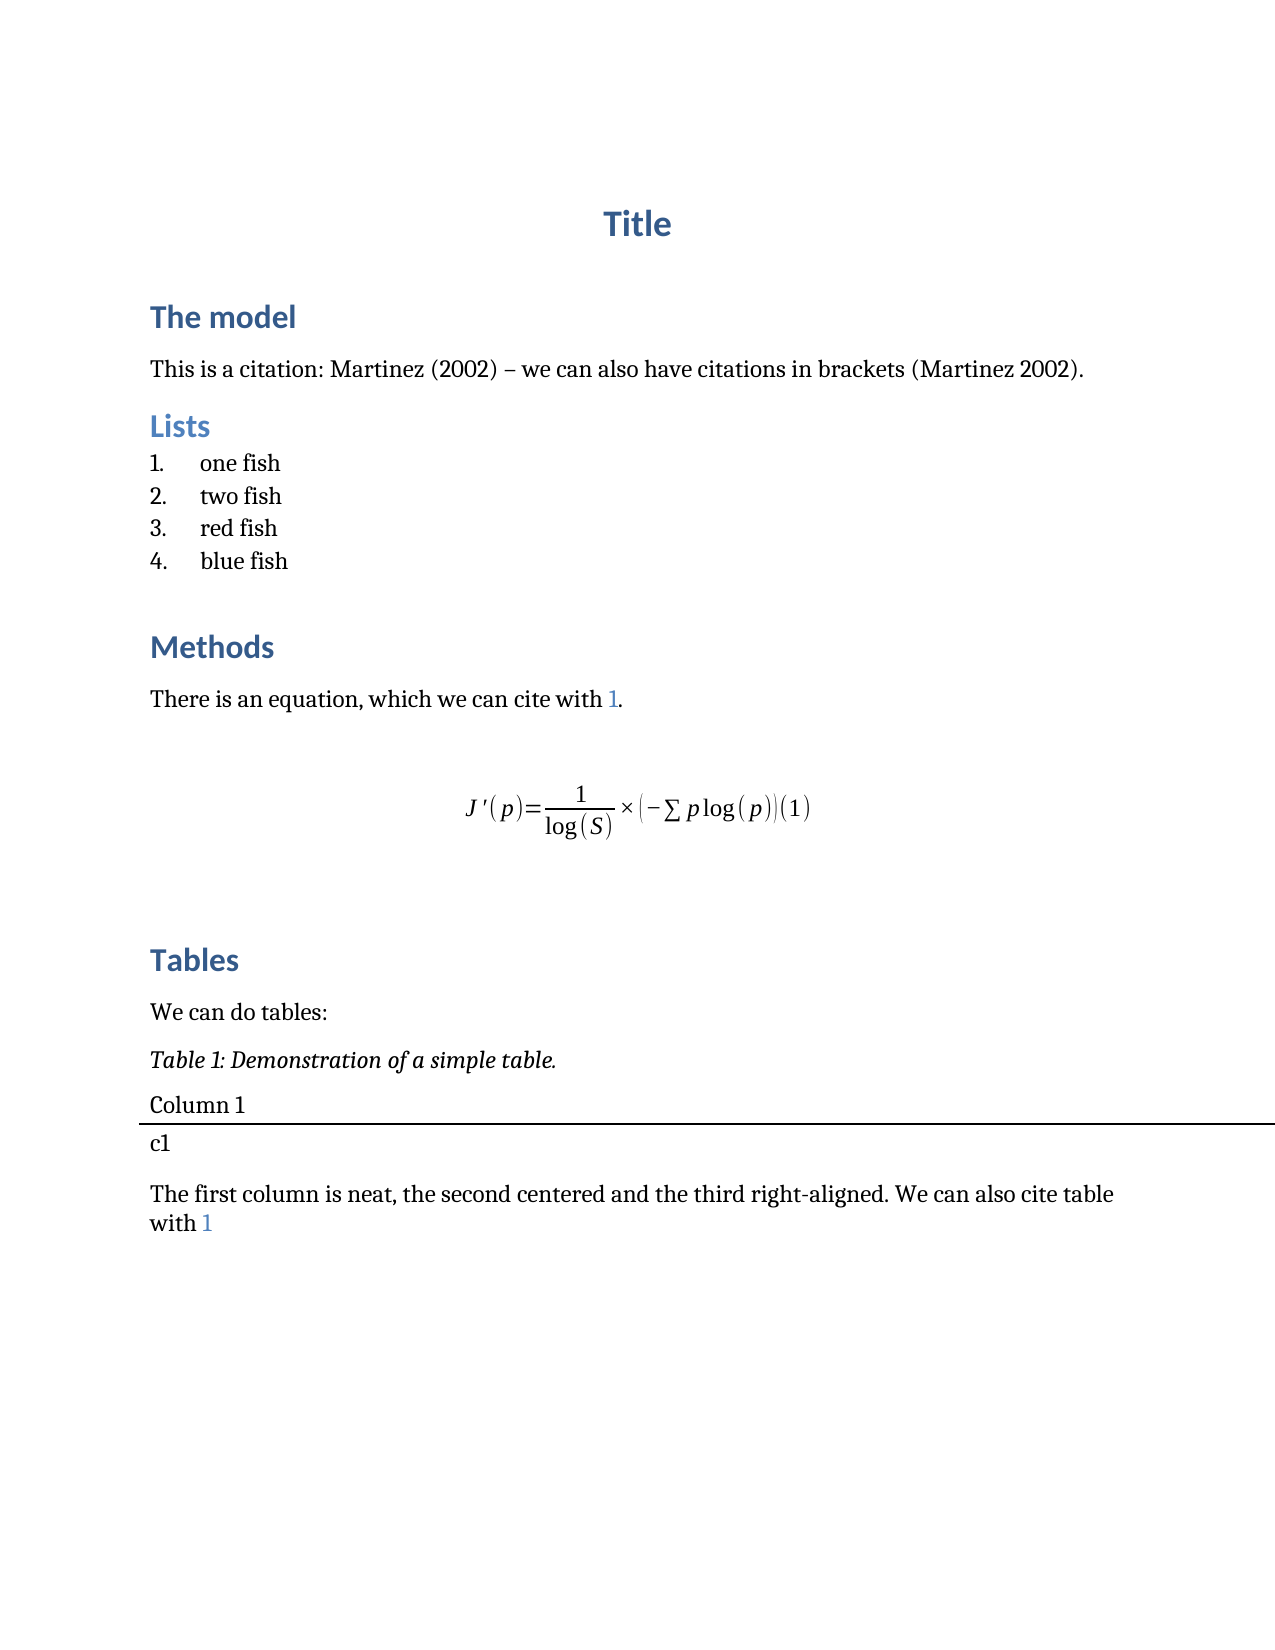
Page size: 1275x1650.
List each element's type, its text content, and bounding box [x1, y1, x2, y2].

list red fish [150, 514, 1125, 543]
list two fish [150, 482, 1125, 511]
list blue fish [150, 547, 1125, 576]
subtitle Lists [150, 405, 1125, 446]
text The first column is neat, the second centered and the third right-aligned. We can also cite table with 1 [150, 1180, 1125, 1237]
subtitle The model [150, 296, 1125, 337]
text This is a citation: Martinez (2002) – we can also have citations in brackets (Martinez 2002). [150, 355, 1125, 384]
subtitle Methods [150, 626, 1125, 666]
text Table 1: Demonstration of a simple table. [150, 1046, 1125, 1074]
text We can do tables: [150, 998, 1125, 1027]
table_header Column 1 [139, 1087, 1275, 1123]
subtitle Tables [150, 939, 1125, 979]
text There is an equation, which we can cite with 1. [150, 685, 1125, 714]
table_cell c1 [139, 1125, 1275, 1161]
title Title [150, 200, 1125, 246]
list one fish [150, 449, 1125, 478]
